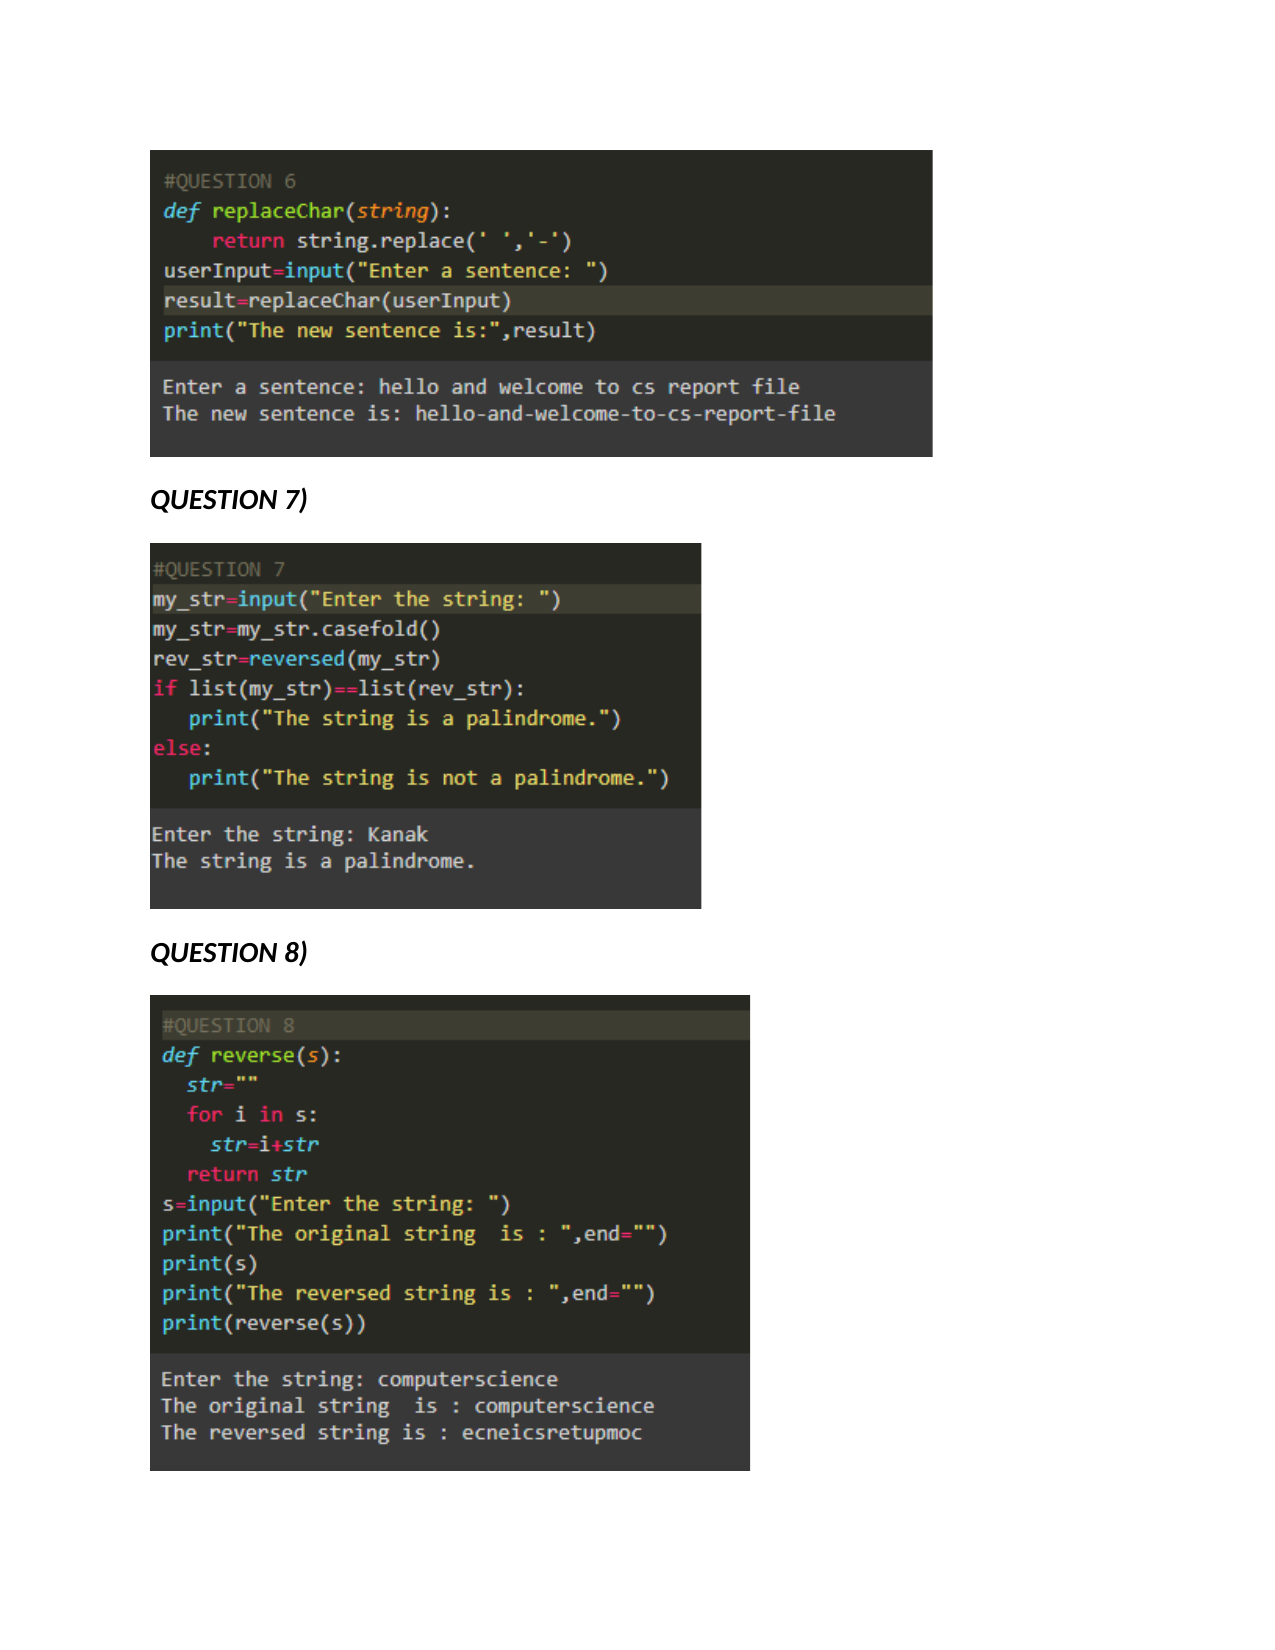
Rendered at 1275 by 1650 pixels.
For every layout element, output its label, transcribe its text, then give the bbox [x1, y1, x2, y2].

picture [150, 543, 702, 909]
text QUESTION 7) [150, 481, 1125, 517]
picture [150, 995, 750, 1471]
picture [150, 150, 933, 457]
text QUESTION 8) [150, 934, 1125, 969]
